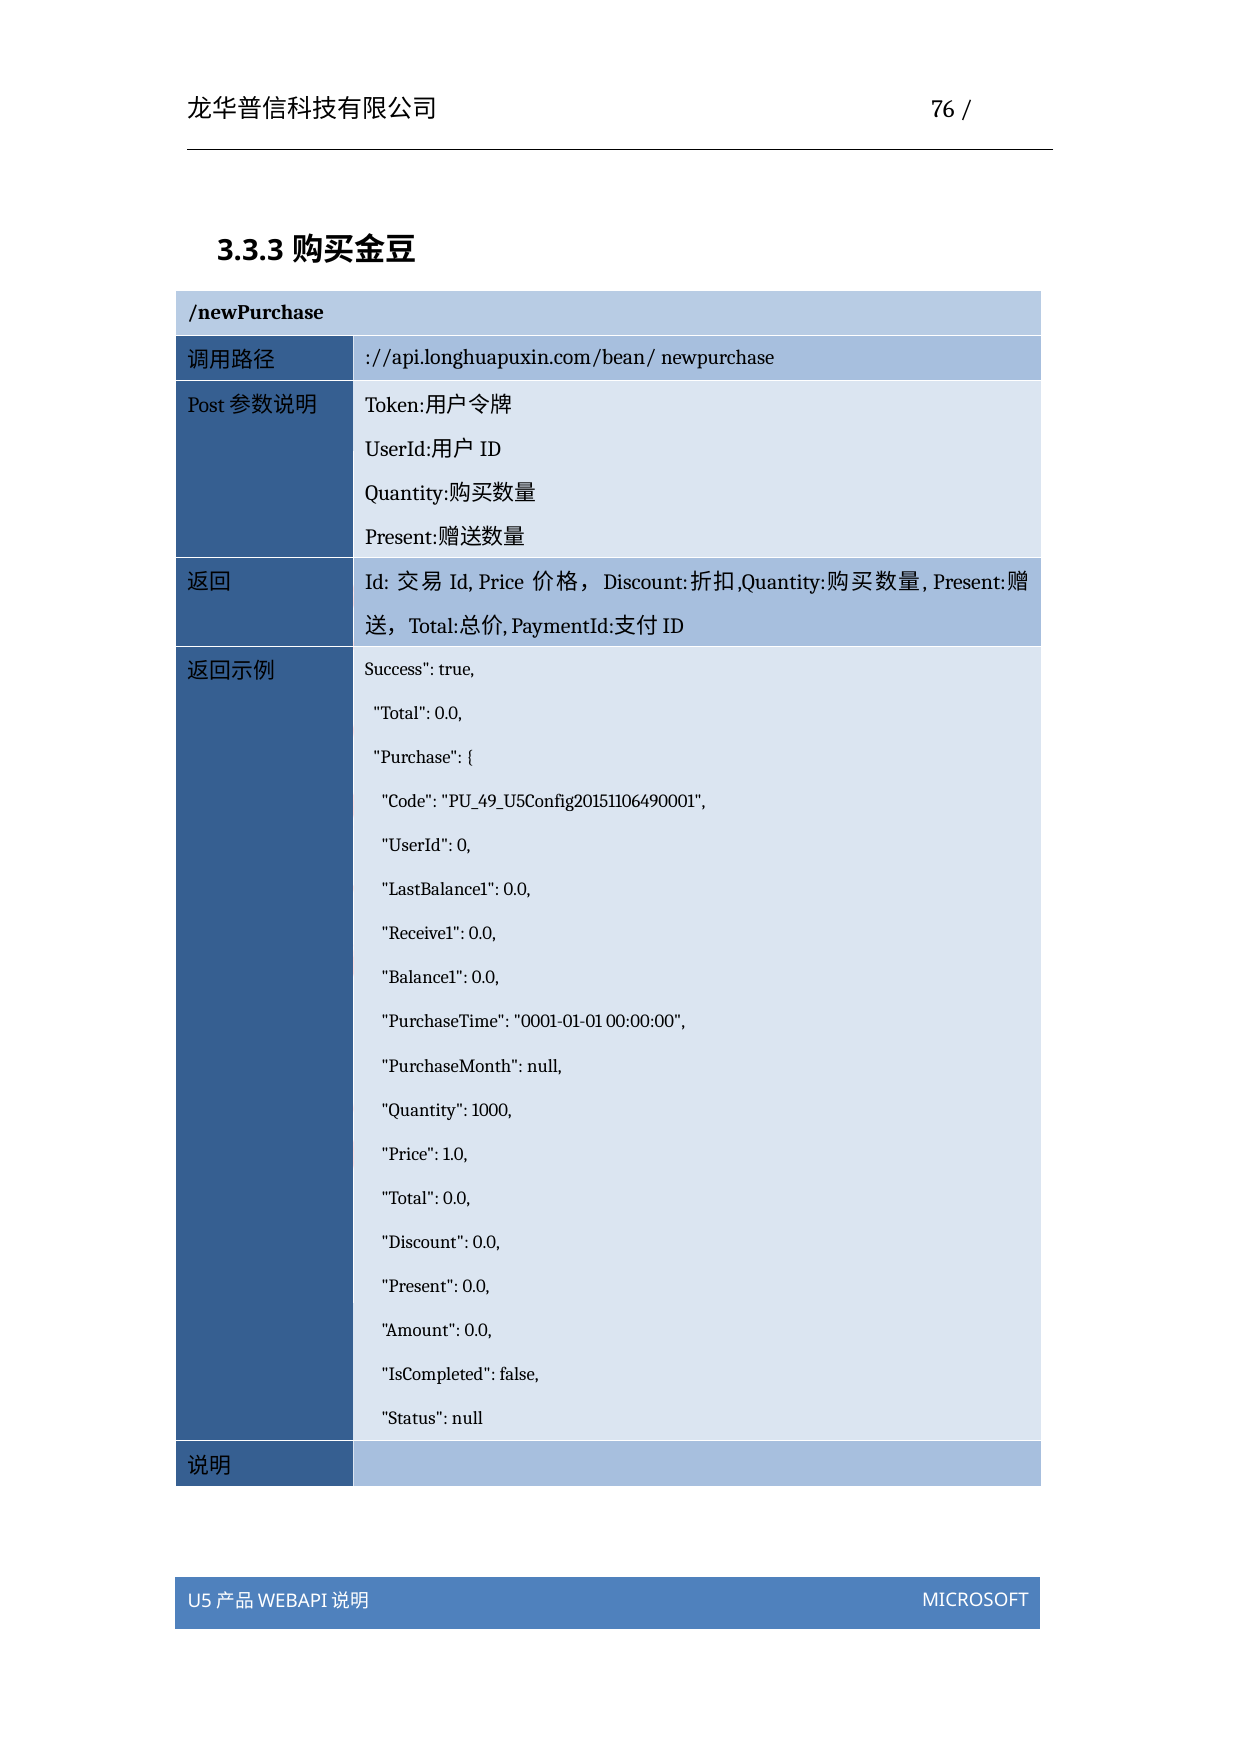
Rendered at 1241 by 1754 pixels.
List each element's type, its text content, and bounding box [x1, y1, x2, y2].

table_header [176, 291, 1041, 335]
subtitle 购买金豆 [217, 202, 1053, 291]
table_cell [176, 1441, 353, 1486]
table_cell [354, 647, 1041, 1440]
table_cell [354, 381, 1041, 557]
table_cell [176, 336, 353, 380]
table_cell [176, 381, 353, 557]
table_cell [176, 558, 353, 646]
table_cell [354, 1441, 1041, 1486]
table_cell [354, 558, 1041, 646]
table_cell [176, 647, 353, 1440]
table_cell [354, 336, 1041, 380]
